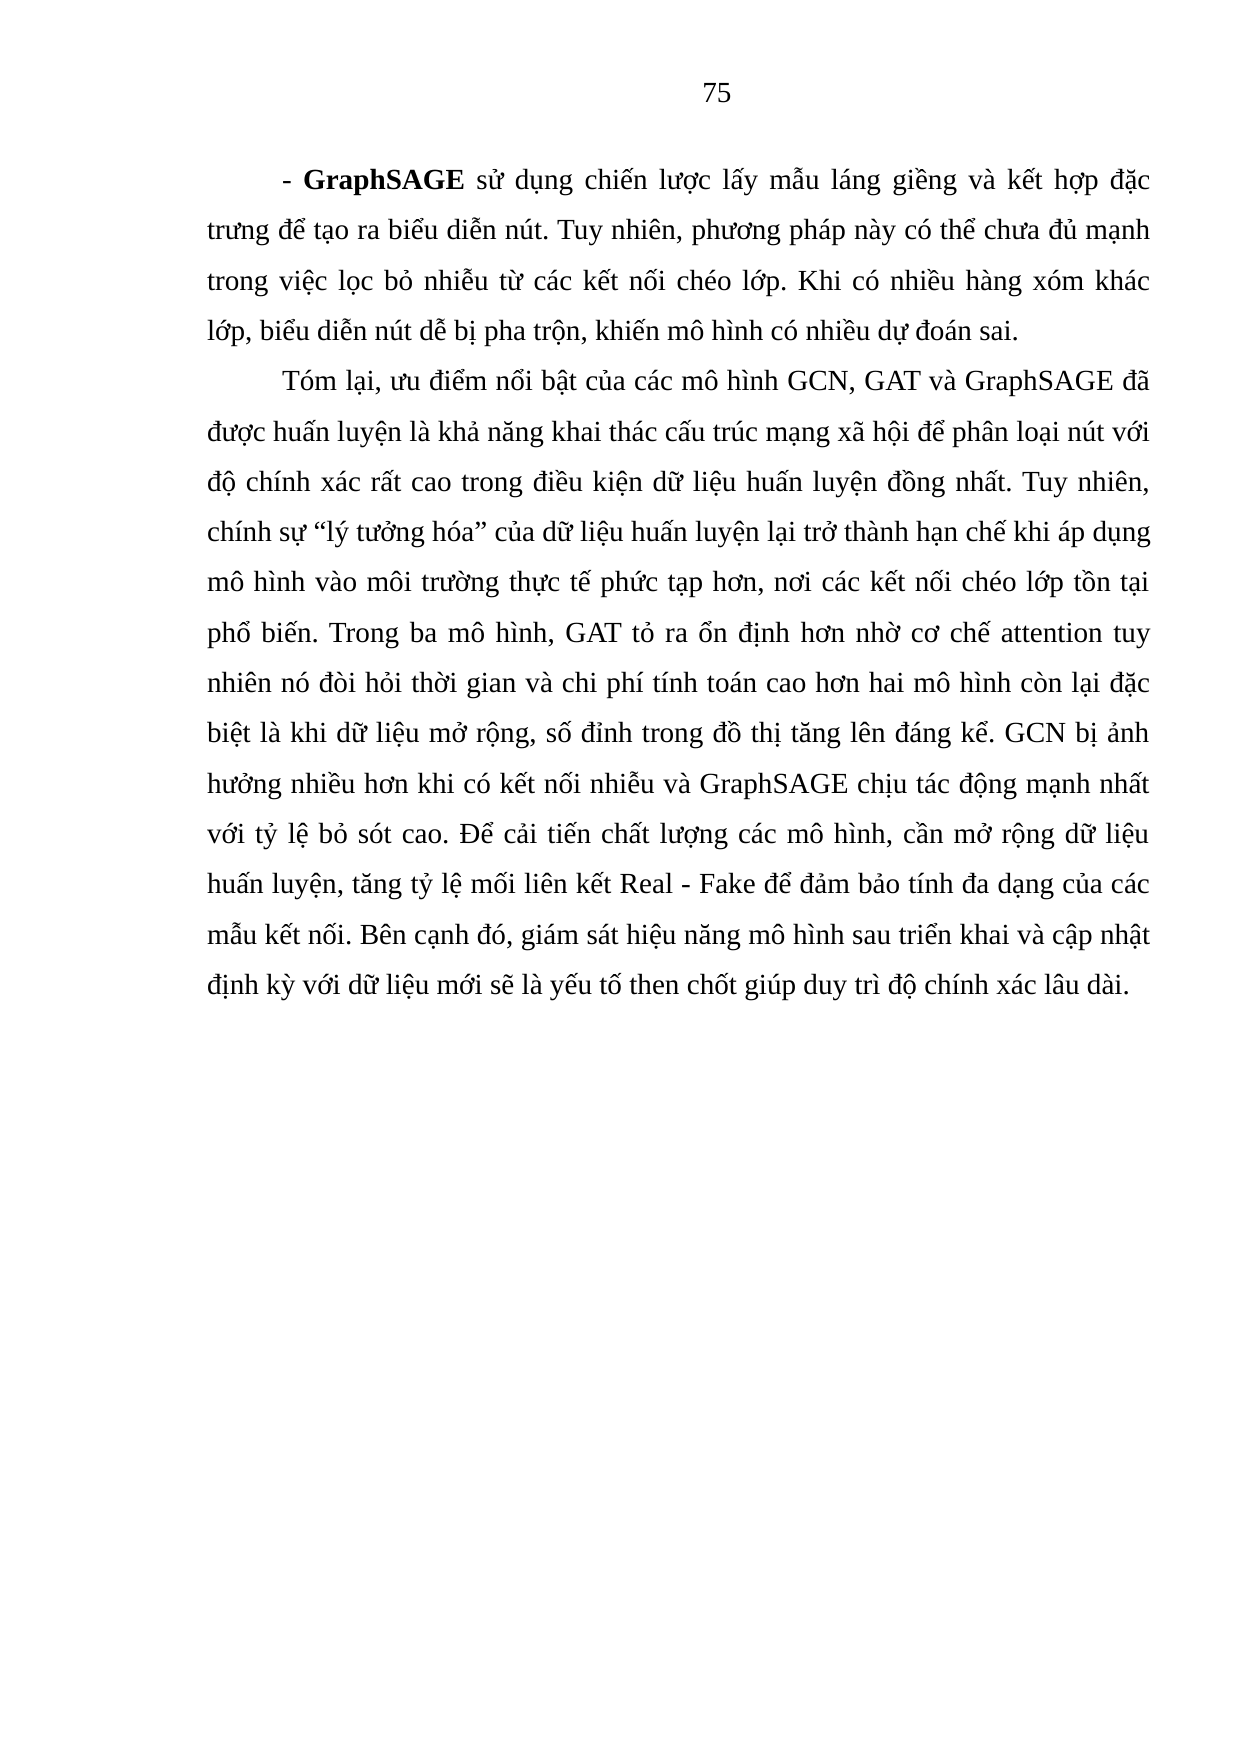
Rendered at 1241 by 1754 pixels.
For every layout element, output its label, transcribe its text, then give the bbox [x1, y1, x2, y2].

text Tóm lại, ưu điểm nổi bật của các mô hình GCN, GAT và GraphSAGE đã được huấn luyện là khả năng khai thác cấu trúc mạng xã hội để phân loại nút với độ chính xác rất cao trong điều kiện dữ liệu huấn luyện đồng nhất. Tuy nhiên, chính sự “lý tưởng hóa” của dữ liệu huấn luyện lại trở thành hạn chế khi áp dụng mô hình vào môi trường thực tế phức tạp hơn, nơi các kết nối chéo lớp tồn tại phổ biến. Trong ba mô hình, GAT tỏ ra ổn định hơn nhờ cơ chế attention tuy nhiên nó đòi hỏi thời gian và chi phí tính toán cao hơn hai mô hình còn lại đặc biệt là khi dữ liệu mở rộng, số đỉnh trong đồ thị tăng lên đáng kể. GCN bị ảnh hưởng nhiều hơn khi có kết nối nhiễu và GraphSAGE chịu tác động mạnh nhất với tỷ lệ bỏ sót cao. Để cải tiến chất lượng các mô hình, cần mở rộng dữ liệu huấn luyện, tăng tỷ lệ mối liên kết Real - Fake để đảm bảo tính đa dạng của các mẫu kết nối. Bên cạnh đó, giám sát hiệu năng mô hình sau triển khai và cập nhật định kỳ với dữ liệu mới sẽ là yếu tố then chốt giúp duy trì độ chính xác lâu dài. [207, 363, 1152, 1001]
text - GraphSAGE sử dụng chiến lược lấy mẫu láng giềng và kết hợp đặc trưng để tạo ra biểu diễn nút. Tuy nhiên, phương pháp này có thể chưa đủ mạnh trong việc lọc bỏ nhiễu từ các kết nối chéo lớp. Khi có nhiều hàng xóm khác lớp, biểu diễn nút dễ bị pha trộn, khiến mô hình có nhiều dự đoán sai. [207, 162, 1152, 347]
